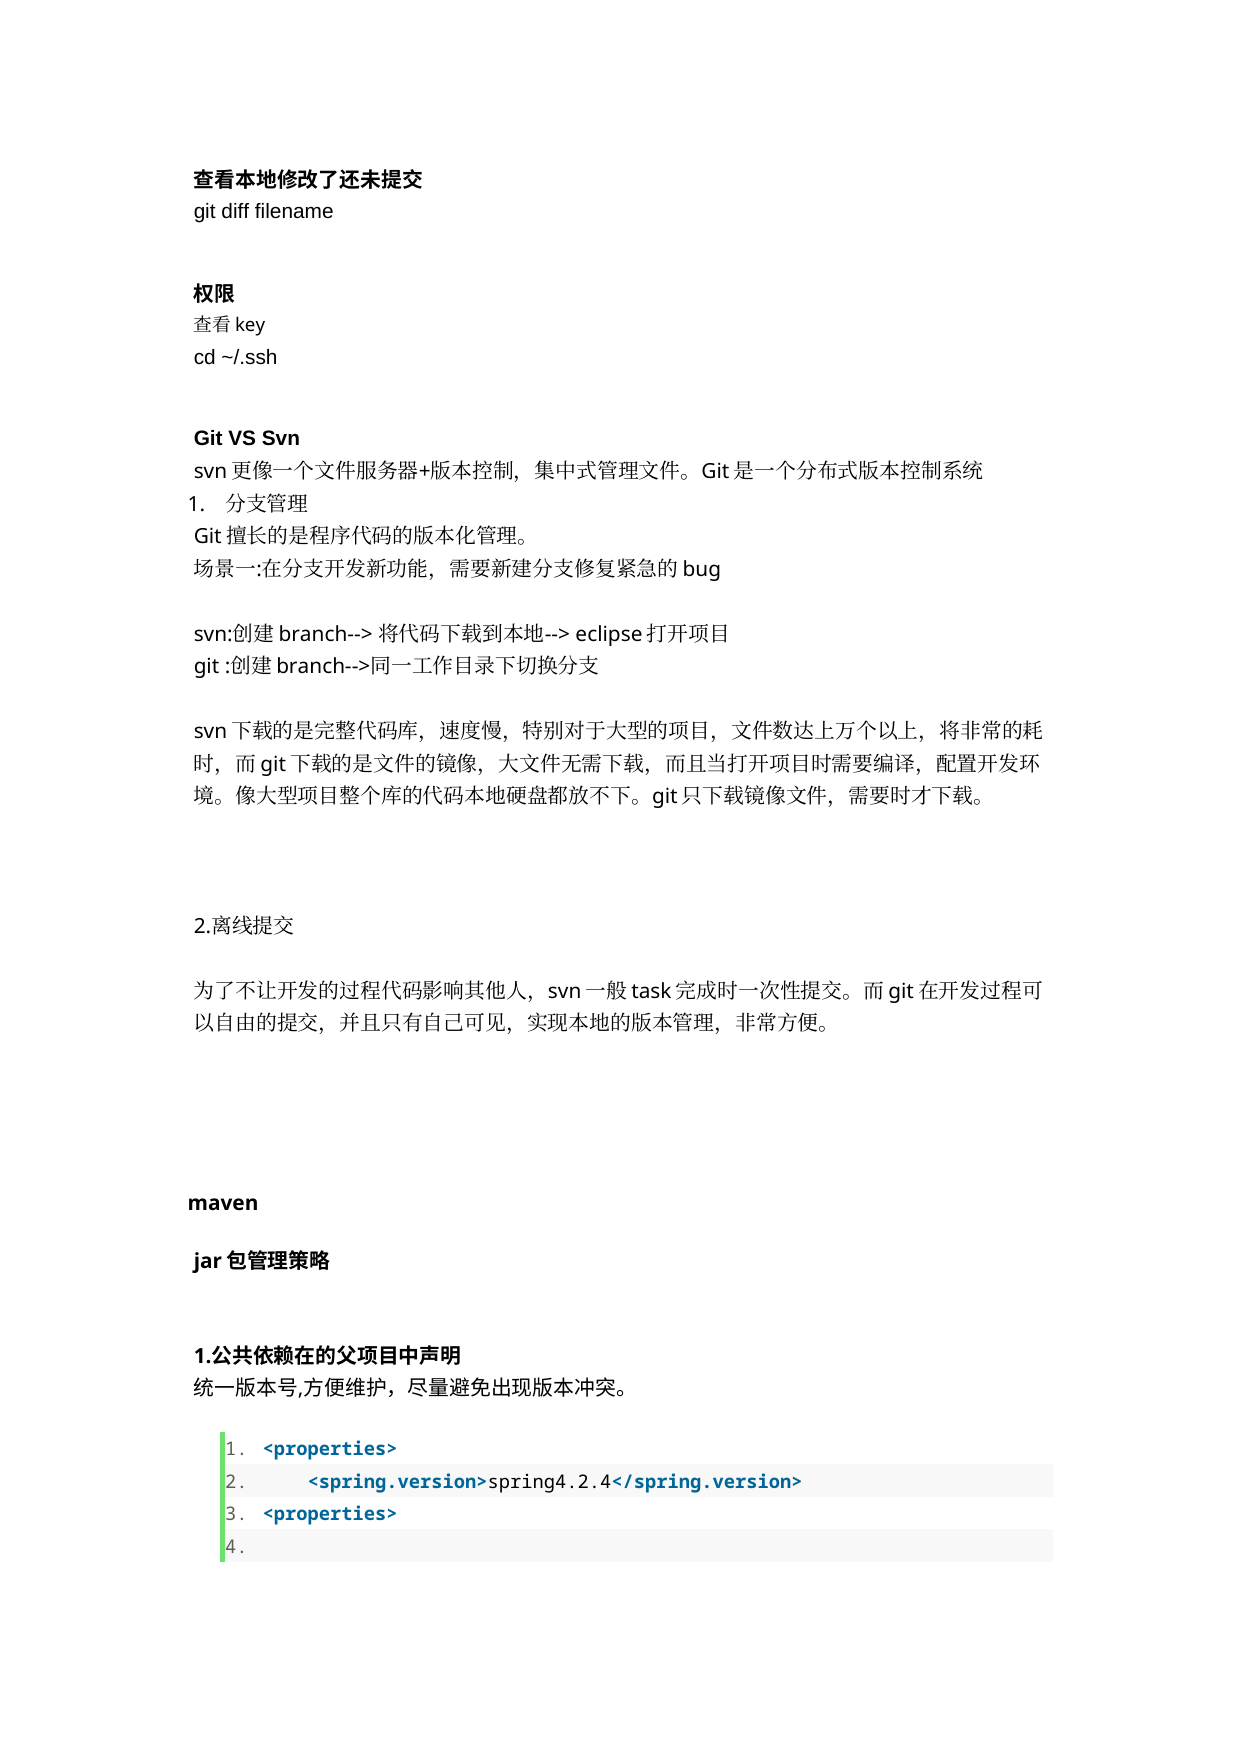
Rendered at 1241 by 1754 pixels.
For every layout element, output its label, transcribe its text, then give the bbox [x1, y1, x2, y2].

subtitle jar包管理策略 [193, 1243, 1053, 1276]
list <properties> [225, 1432, 1053, 1464]
list <properties> [225, 1497, 1053, 1529]
text git diff filename [193, 194, 1053, 227]
text svn:创建branch--> 将代码下载到本地--> eclipse打开项目 [193, 617, 1053, 649]
subtitle maven [187, 1186, 1053, 1218]
text svn更像一个文件服务器+版本控制，集中式管理文件。Git是一个分布式版本控制系统 [193, 454, 1053, 487]
text 为了不让开发的过程代码影响其他人，svn一般task完成时一次性提交。而git在开发过程可以自由的提交，并且只有自己可见，实现本地的版本管理，非常方便。 [193, 974, 1053, 1039]
text 场景一:在分支开发新功能，需要新建分支修复紧急的bug [193, 552, 1053, 584]
list <spring.version>spring4.2.4</spring.version> [225, 1464, 1053, 1497]
text cd ~/.ssh [193, 341, 1053, 373]
text Git VS Svn [193, 422, 1053, 454]
text 查看本地修改了还未提交 [193, 162, 1053, 194]
text 统一版本号,方便维护，尽量避免出现版本冲突。 [193, 1370, 1053, 1403]
text 2.离线提交 [193, 909, 1053, 942]
text 权限 [193, 276, 1053, 308]
text 1.公共依赖在的父项目中声明 [193, 1338, 1053, 1370]
text svn下载的是完整代码库，速度慢，特别对于大型的项目，文件数达上万个以上，将非常的耗时，而git下载的是文件的镜像，大文件无需下载，而且当打开项目时需要编译，配置开发环境。像大型项目整个库的代码本地硬盘都放不下。git只下载镜像文件，需要时才下载。 [193, 714, 1053, 812]
text Git擅长的是程序代码的版本化管理。 [193, 519, 1053, 552]
text git :创建branch-->同一工作目录下切换分支 [193, 649, 1053, 682]
text 查看key [193, 308, 1053, 341]
list 分支管理 [187, 487, 1053, 519]
